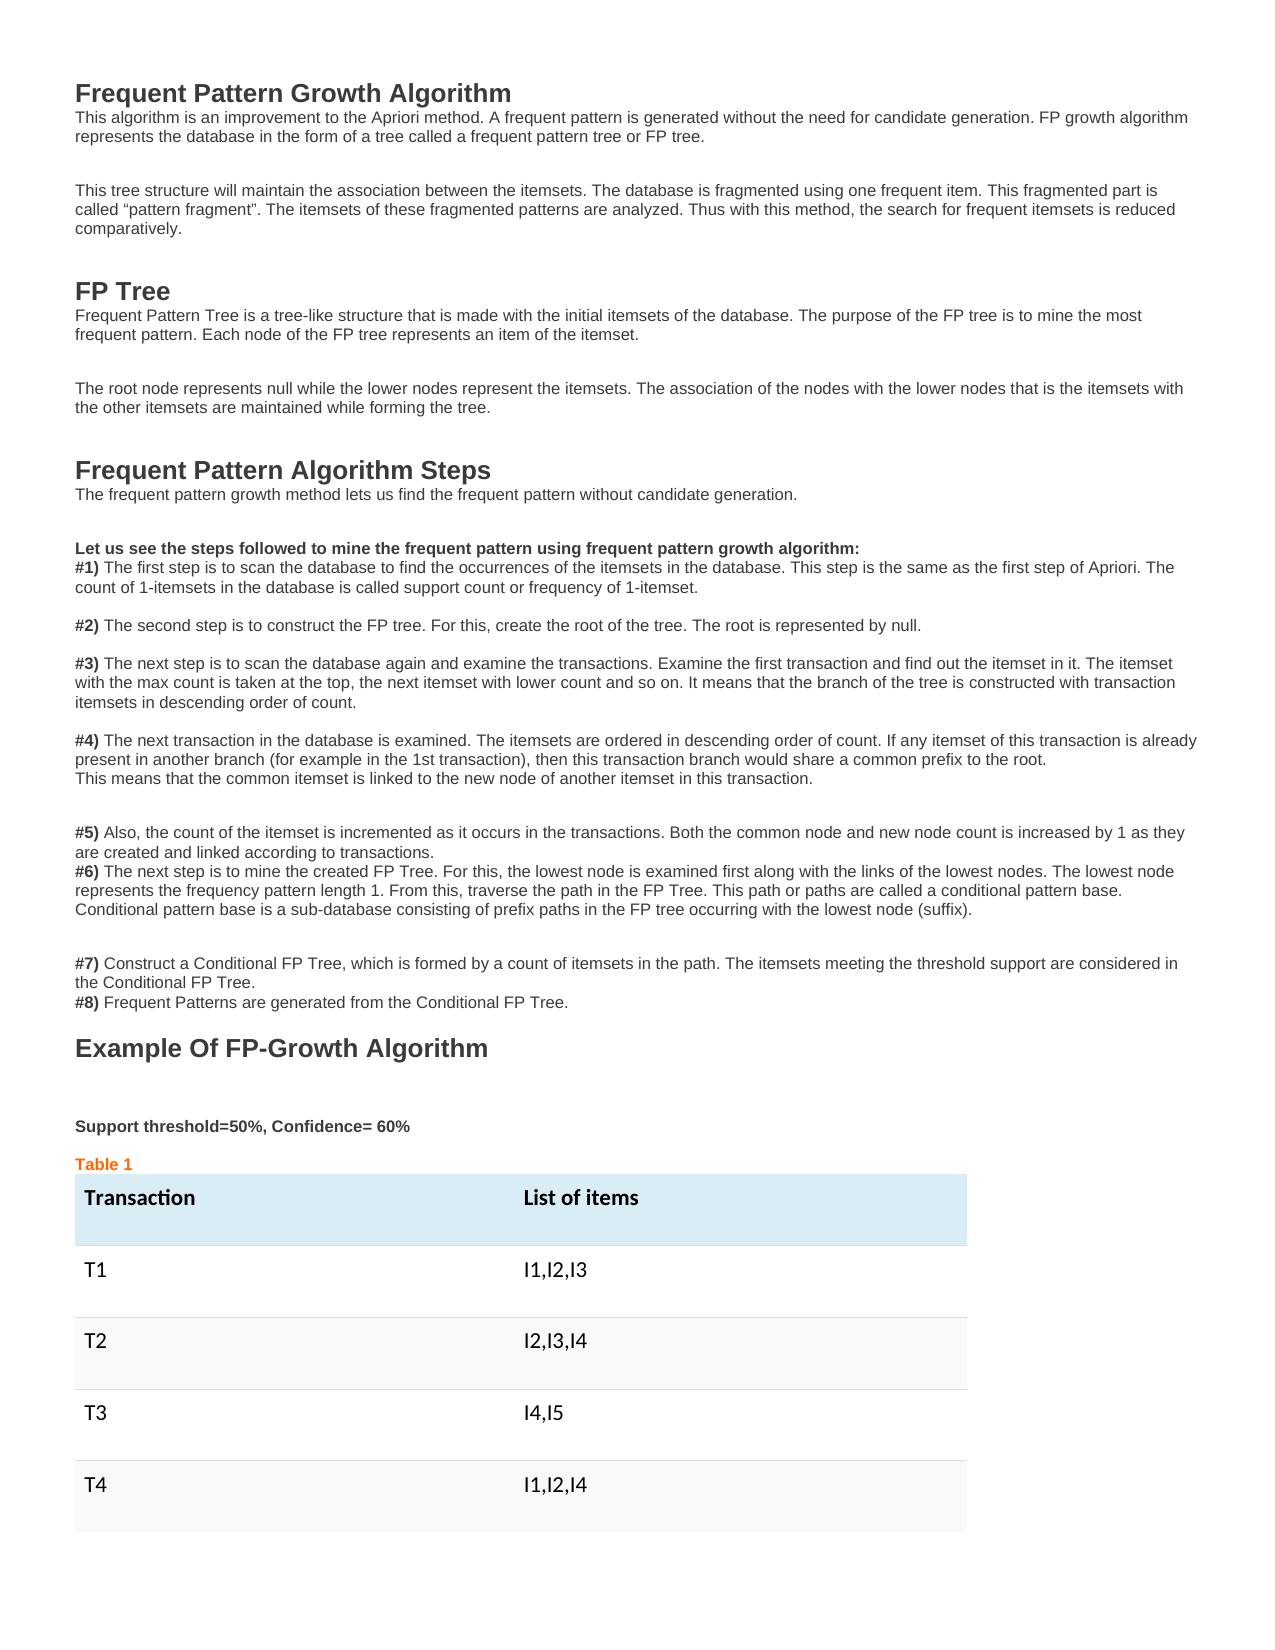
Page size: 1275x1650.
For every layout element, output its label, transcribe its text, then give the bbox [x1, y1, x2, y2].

table_cell I1,I2,I3 [514, 1246, 967, 1317]
text This means that the common itemset is linked to the new node of another itemset in this transaction. [75, 769, 1200, 788]
text Table 1 [75, 1155, 1200, 1174]
text #5) Also, the count of the itemset is incremented as it occurs in the transactions. Both the common node and new node count is increased by 1 as they are created and linked according to transactions. [75, 823, 1200, 862]
text #3) The next step is to scan the database again and examine the transactions. Examine the first transaction and find out the itemset in it. The itemset with the max count is taken at the top, the next itemset with lower count and so on. It means that the branch of the tree is constructed with transaction itemsets in descending order of count. [75, 654, 1200, 712]
text #4) The next transaction in the database is examined. The itemsets are ordered in descending order of count. If any itemset of this transaction is already present in another branch (for example in the 1st transaction), then this transaction branch would share a common prefix to the root. [75, 731, 1200, 769]
table_header List of items [514, 1174, 967, 1245]
text Frequent Pattern Tree is a tree-like structure that is made with the initial itemsets of the database. The purpose of the FP tree is to mine the most frequent pattern. Each node of the FP tree represents an item of the itemset. [75, 306, 1200, 344]
text This tree structure will maintain the association between the itemsets. The database is fragmented using one frequent item. This fragmented part is called “pattern fragment”. The itemsets of these fragmented patterns are analyzed. Thus with this method, the search for frequent itemsets is reduced comparatively. [75, 181, 1200, 238]
text The frequent pattern growth method lets us find the frequent pattern without candidate generation. [75, 485, 1200, 504]
subtitle Example Of FP-Growth Algorithm [75, 1031, 1200, 1063]
text Conditional pattern base is a sub-database consisting of prefix paths in the FP tree occurring with the lowest node (suffix). [75, 900, 1200, 919]
text #6) The next step is to mine the created FP Tree. For this, the lowest node is examined first along with the links of the lowest nodes. The lowest node represents the frequency pattern length 1. From this, traverse the path in the FP Tree. This path or paths are called a conditional pattern base. [75, 862, 1200, 900]
table_cell T1 [75, 1246, 514, 1317]
table_cell T3 [75, 1390, 514, 1460]
text Let us see the steps followed to mine the frequent pattern using frequent pattern growth algorithm: [75, 539, 1200, 558]
subtitle FP Tree [75, 273, 1200, 306]
text #1) The first step is to scan the database to find the occurrences of the itemsets in the database. This step is the same as the first step of Apriori. The count of 1-itemsets in the database is called support count or frequency of 1-itemset. [75, 558, 1200, 597]
text #2) The second step is to construct the FP tree. For this, create the root of the tree. The root is represented by null. [75, 616, 1200, 635]
text This algorithm is an improvement to the Apriori method. A frequent pattern is generated without the need for candidate generation. FP growth algorithm represents the database in the form of a tree called a frequent pattern tree or FP tree. [75, 107, 1200, 146]
table_cell I4,I5 [514, 1390, 967, 1460]
text #8) Frequent Patterns are generated from the Conditional FP Tree. [75, 992, 1200, 1012]
table_cell I1,I2,I4 [514, 1461, 967, 1532]
subtitle Frequent Pattern Growth Algorithm [75, 75, 1200, 107]
text The root node represents null while the lower nodes represent the itemsets. The association of the nodes with the lower nodes that is the itemsets with the other itemsets are maintained while forming the tree. [75, 379, 1200, 417]
text Support threshold=50%, Confidence= 60% [75, 1116, 1200, 1136]
text #7) Construct a Conditional FP Tree, which is formed by a count of itemsets in the path. The itemsets meeting the threshold support are considered in the Conditional FP Tree. [75, 954, 1200, 992]
table_cell I2,I3,I4 [514, 1318, 967, 1388]
table_header Transaction [75, 1174, 514, 1245]
table_cell T2 [75, 1318, 514, 1388]
subtitle Frequent Pattern Algorithm Steps [75, 452, 1200, 485]
table_cell T4 [75, 1461, 514, 1532]
